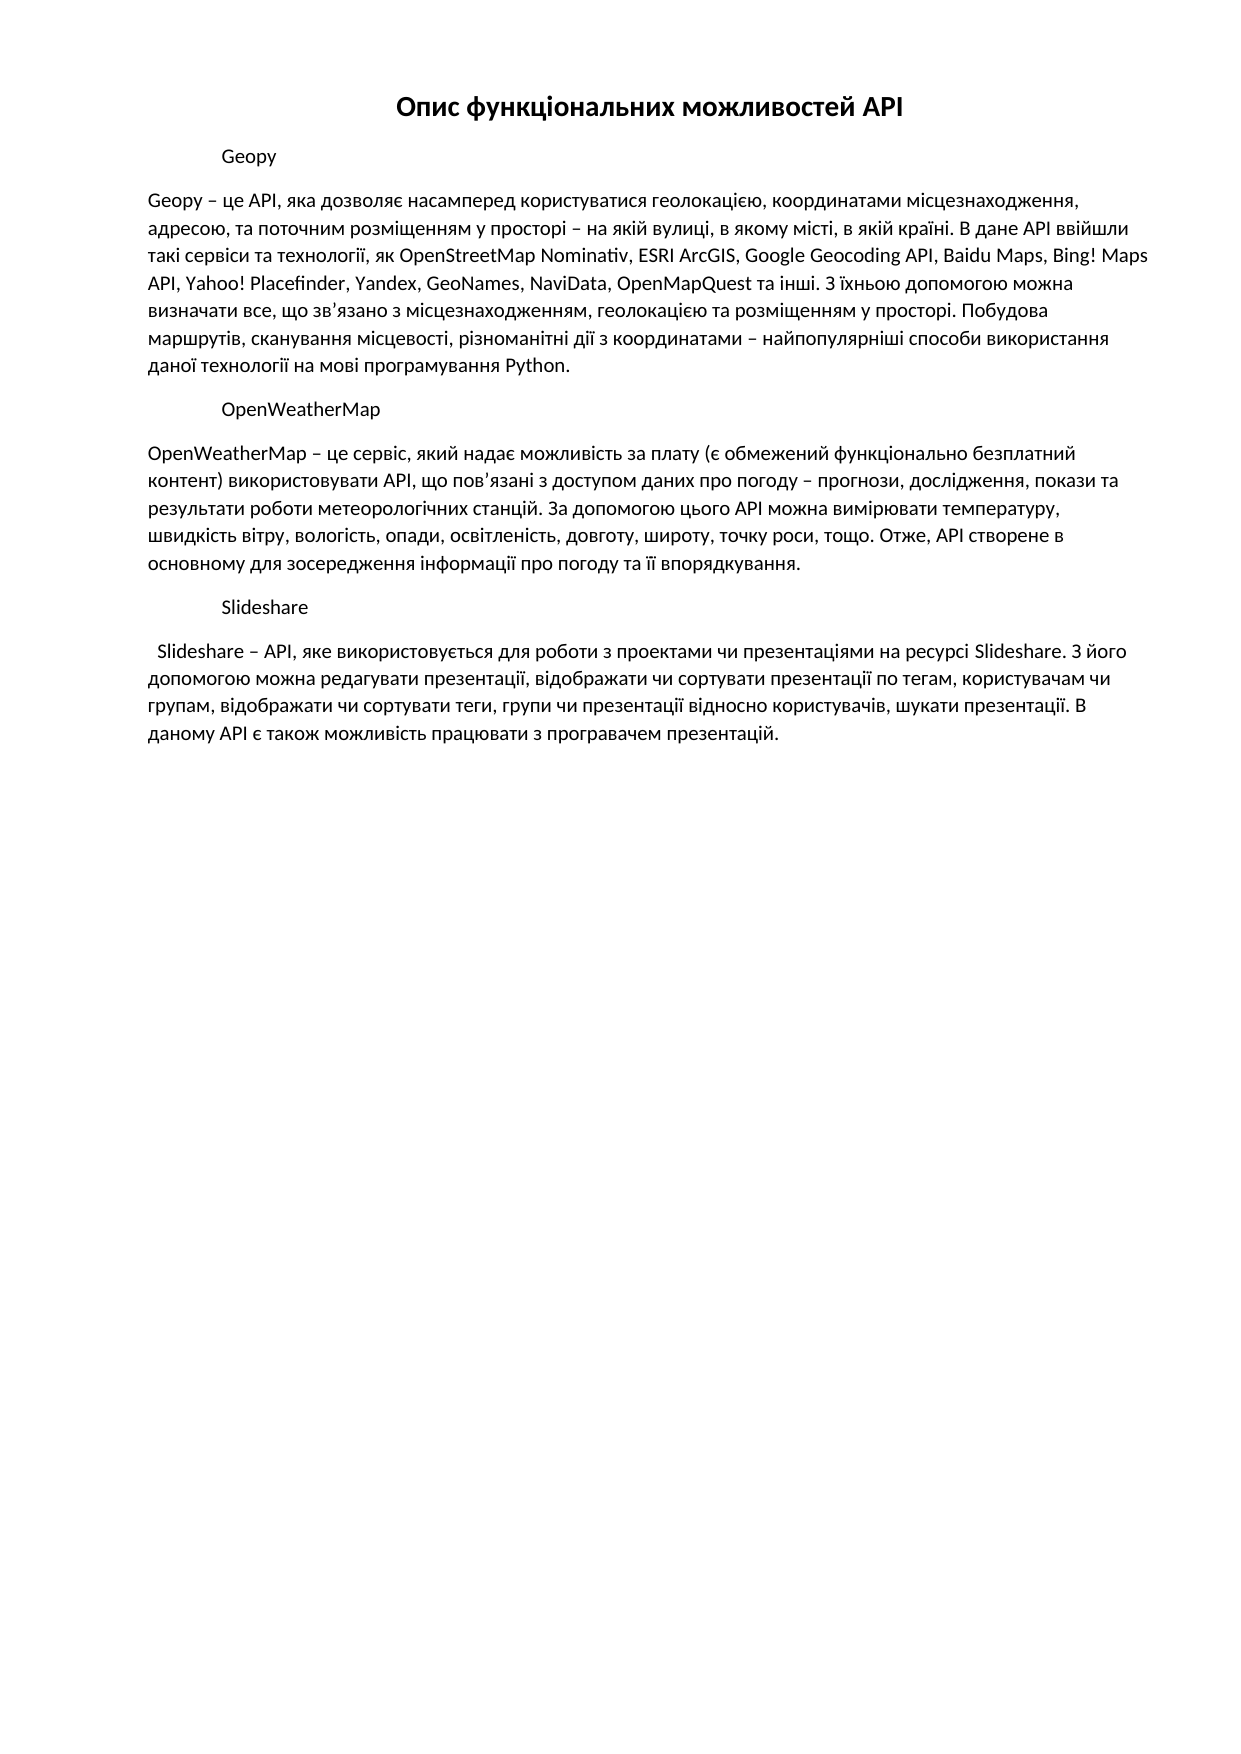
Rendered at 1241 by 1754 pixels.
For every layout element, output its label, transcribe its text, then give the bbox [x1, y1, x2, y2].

text Geopy [148, 144, 1152, 169]
text OpenWeatherMap [148, 396, 1152, 422]
text Опис функціональних можливостей API [148, 88, 1152, 124]
text Slideshare [148, 594, 1152, 619]
text Slideshare – АРІ, яке використовується для роботи з проектами чи презентаціями на ресурсі Slideshare. З його допомогою можна редагувати презентації, відображати чи сортувати презентації по тегам, користувачам чи групам, відображати чи сортувати теги, групи чи презентації відносно користувачів, шукати презентації. В даному АРІ є також можливість працювати з програвачем презентацій. [148, 638, 1152, 746]
text Geopy – це АРІ, яка дозволяє насамперед користуватися геолокацією, координатами місцезнаходження, адресою, та поточним розміщенням у просторі – на якій вулиці, в якому місті, в якій країні. В дане АРІ ввійшли такі сервіси та технології, як OpenStreetMap Nominativ, ESRI ArcGIS, Google Geocoding API, Baidu Maps, Bing! Maps API, Yahoo! Placefinder, Yandex, GeoNames, NaviData, OpenMapQuest та інші. З їхньою допомогою можна визначати все, що зв’язано з місцезнаходженням, геолокацією та розміщенням у просторі. Побудова маршрутів, сканування місцевості, різноманітні дії з координатами – найпопулярніші способи використання даної технології на мові програмування Python. [148, 188, 1152, 377]
text OpenWeatherMap – це сервіс, який надає можливість за плату (є обмежений функціонально безплатний контент) використовувати АРІ, що пов’язані з доступом даних про погоду – прогнози, дослідження, покази та результати роботи метеорологічних станцій. За допомогою цього АРІ можна вимірювати температуру, швидкість вітру, вологість, опади, освітленість, довготу, широту, точку роси, тощо. Отже, АРІ створене в основному для зосередження інформації про погоду та її впорядкування. [148, 440, 1152, 575]
